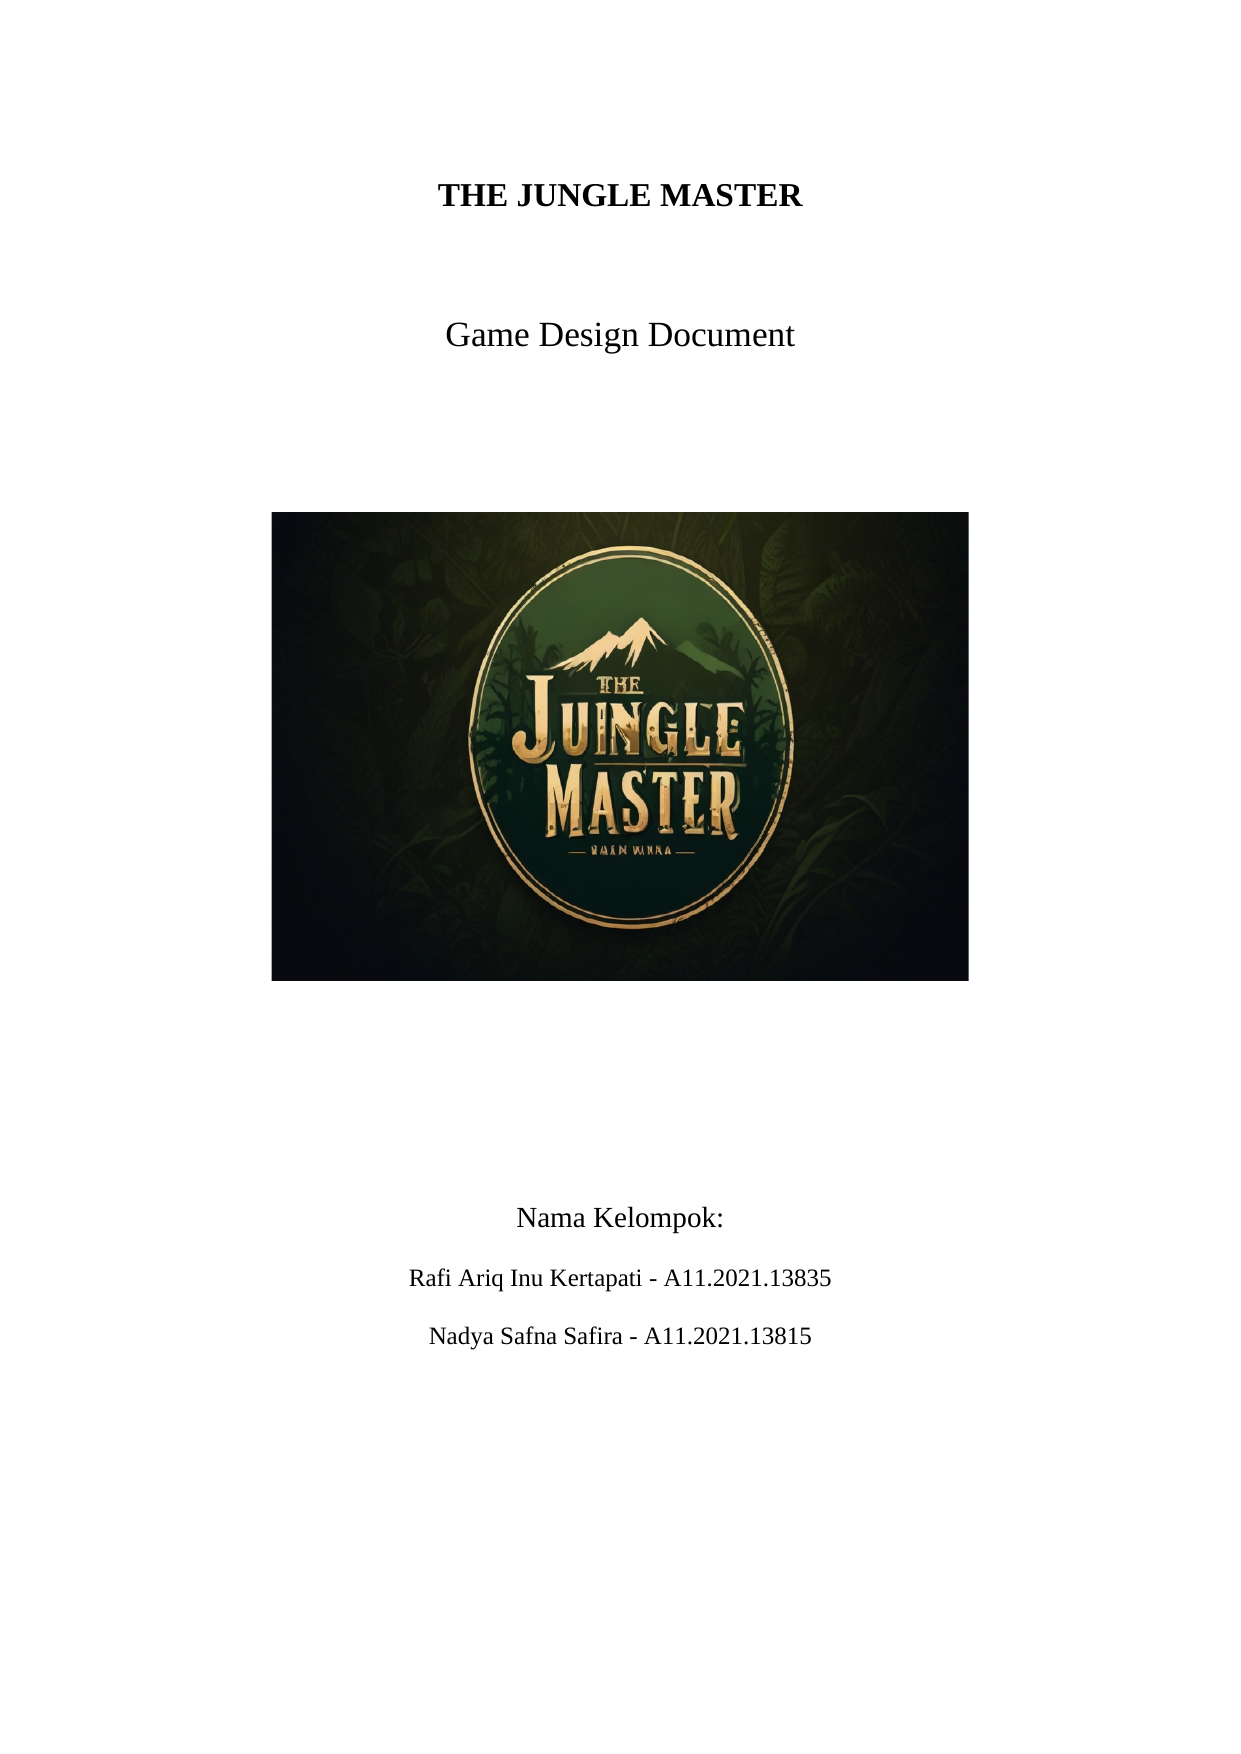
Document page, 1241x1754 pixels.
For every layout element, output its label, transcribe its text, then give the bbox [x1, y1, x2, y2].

text Game Design Document [150, 313, 1090, 354]
text THE JUNGLE MASTER [150, 175, 1090, 213]
text Rafi Ariq Inu Kertapati - A11.2021.13835 [150, 1263, 1090, 1292]
text Nama Kelompok: [150, 1200, 1090, 1233]
text Nadya Safna Safira - A11.2021.13815 [150, 1321, 1090, 1350]
picture [271, 512, 969, 981]
